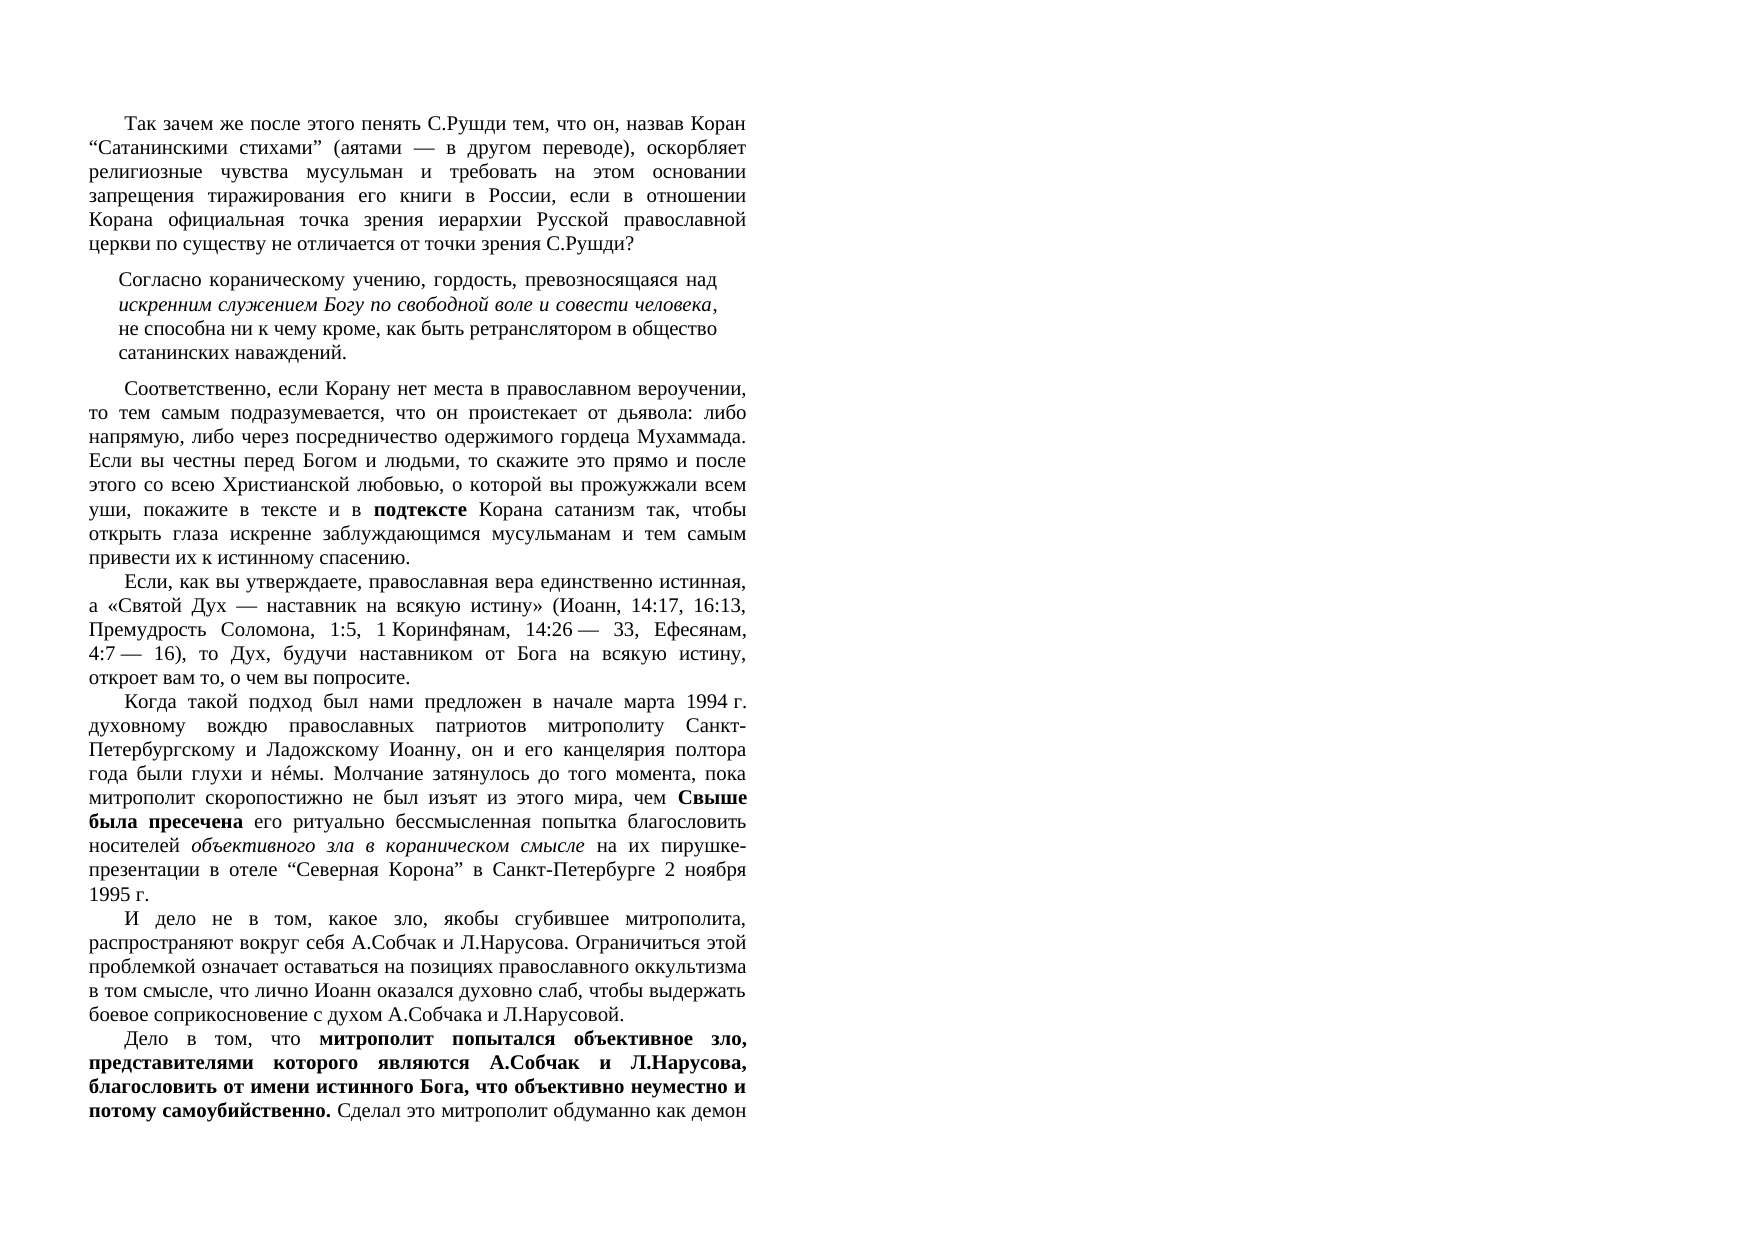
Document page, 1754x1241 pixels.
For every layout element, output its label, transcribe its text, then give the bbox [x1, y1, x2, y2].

text Когда такой подход был нами предложен в начале марта 1994 г. духовному вождю православных патриотов митрополиту Санкт-Петербургскому и Ладожскому Иоанну, он и его канцелярия полтора года были глухи и нмы. Молчание затянулось до того момента, пока митрополит скоропостижно не был изъят из этого мира, чем Свыше была пресечена его ритуально бессмысленная попытка благословить носителей объективного зла в кораническом смысле на их пирушке-презентации в отеле “Северная Корона” в Санкт-Петербурге 2 ноября 1995 г. [89, 689, 747, 906]
text Если, как вы утверждаете, православная вера единственно истинная, а «Святой Дух — наставник на всякую истину» (Иоанн, 14:17, 16:13, Премудрость Соломона, 1:5, 1 Коринфянам, 14:26 — 33, Ефесянам, 4:7 — 16), то Дух, будучи наставником от Бога на всякую истину, откроет вам то, о чем вы попросите. [89, 569, 747, 689]
text Так зачем же после этого пенять С.Рушди тем, что он, назвав Коран “Сатанинскими стихами” (аятами — в другом переводе), оскорбляет религиозные чувства мусульман и требовать на этом основании запрещения тиражирования его книги в России, если в отношении Корана официальная точка зрения иерархии Русской православной церкви по существу не отличается от точки зрения С.Рушди? [89, 111, 747, 255]
text Соответственно, если Корану нет места в православном вероучении, то тем самым подразумевается, что он проистекает от дьявола: либо напрямую, либо через посредничество одержимого гордеца Мухаммада. Если вы честны перед Богом и людьми, то скажите это прямо и после этого со всею Христианской любовью, о которой вы прожужжали всем уши, покажите в тексте и в подтексте Корана сатанизм так, чтобы открыть глаза искренне заблуждающимся мусульманам и тем самым привести их к истинному спасению. [89, 376, 747, 569]
text И дело не в том, какое зло, якобы сгубившее митрополита, распространяют вокруг себя А.Собчак и Л.Нарусова. Ограничиться этой проблемкой означает оставаться на позициях православного оккультизма в том смысле, что лично Иоанн оказался духовно слаб, чтобы выдержать боевое соприкосновение с духом А.Собчака и Л.Нарусовой. [89, 906, 747, 1026]
text Согласно кораническому учению, гордость, превозносящаяся над искренним служением Богу по свободной воле и совести человека, не способна ни к чему кроме, как быть ретранслятором в общество сатанинских наваждений. [118, 267, 717, 364]
